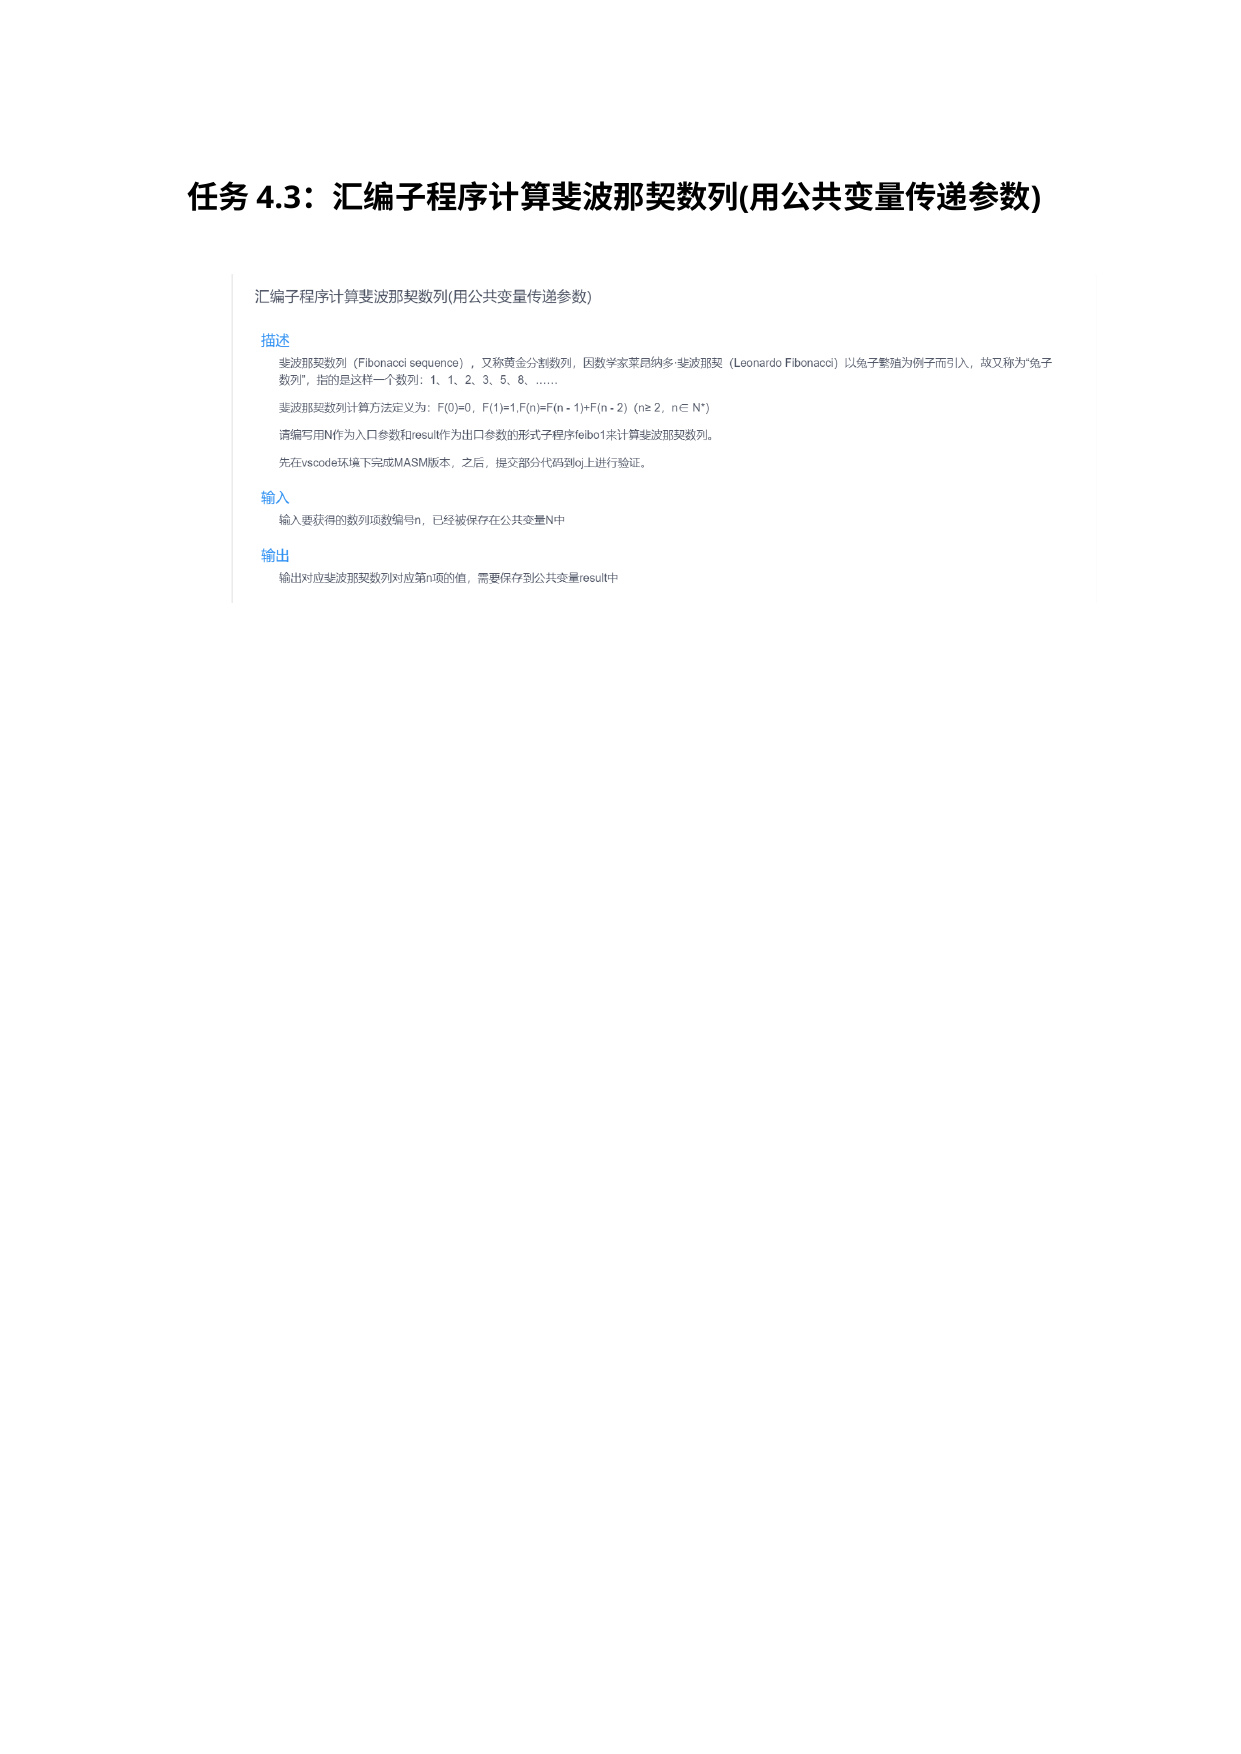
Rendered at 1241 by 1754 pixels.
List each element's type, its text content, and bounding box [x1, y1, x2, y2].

subtitle 任务4.3：汇编子程序计算斐波那契数列(用公共变量传递参数) [187, 162, 1053, 227]
picture [231, 274, 1097, 603]
